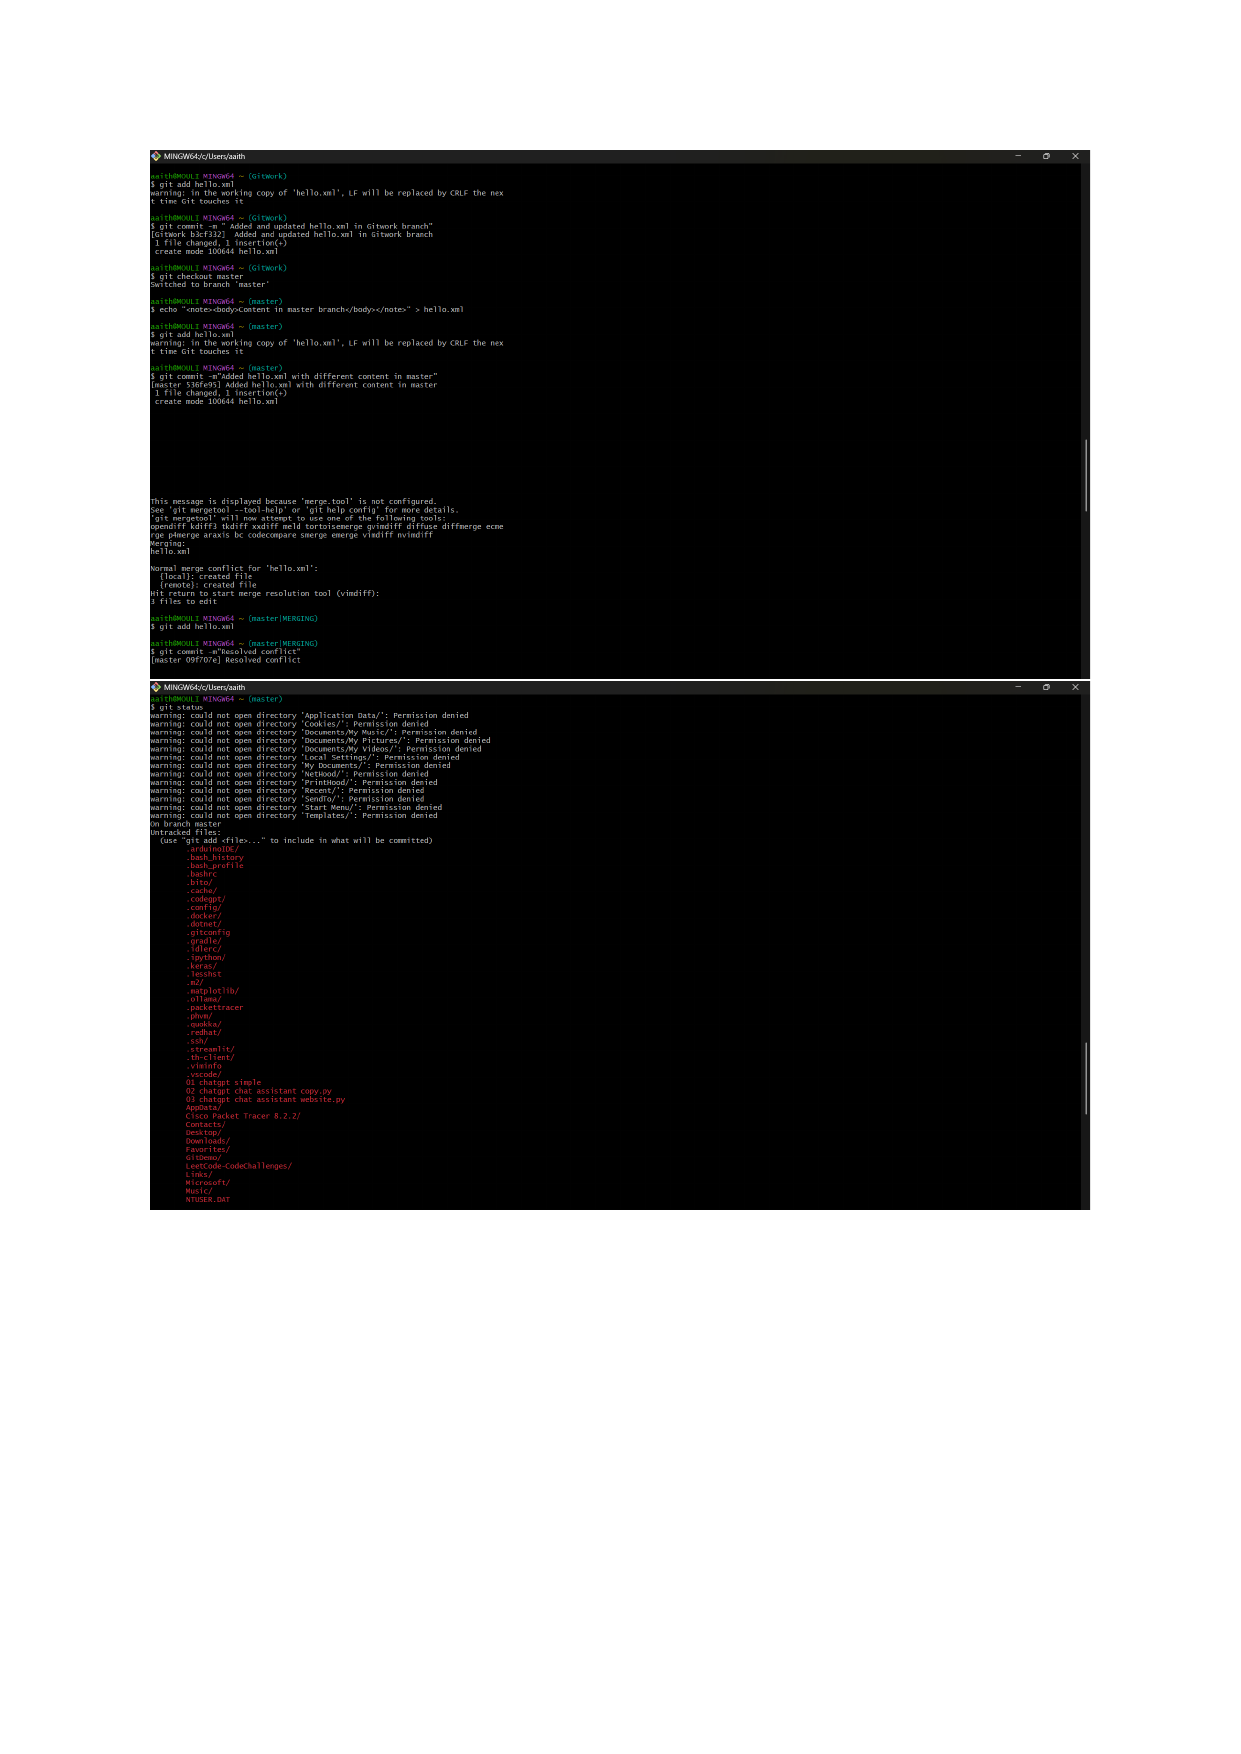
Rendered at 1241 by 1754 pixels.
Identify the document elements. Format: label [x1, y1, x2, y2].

picture [150, 681, 1091, 1210]
picture [150, 150, 1091, 679]
